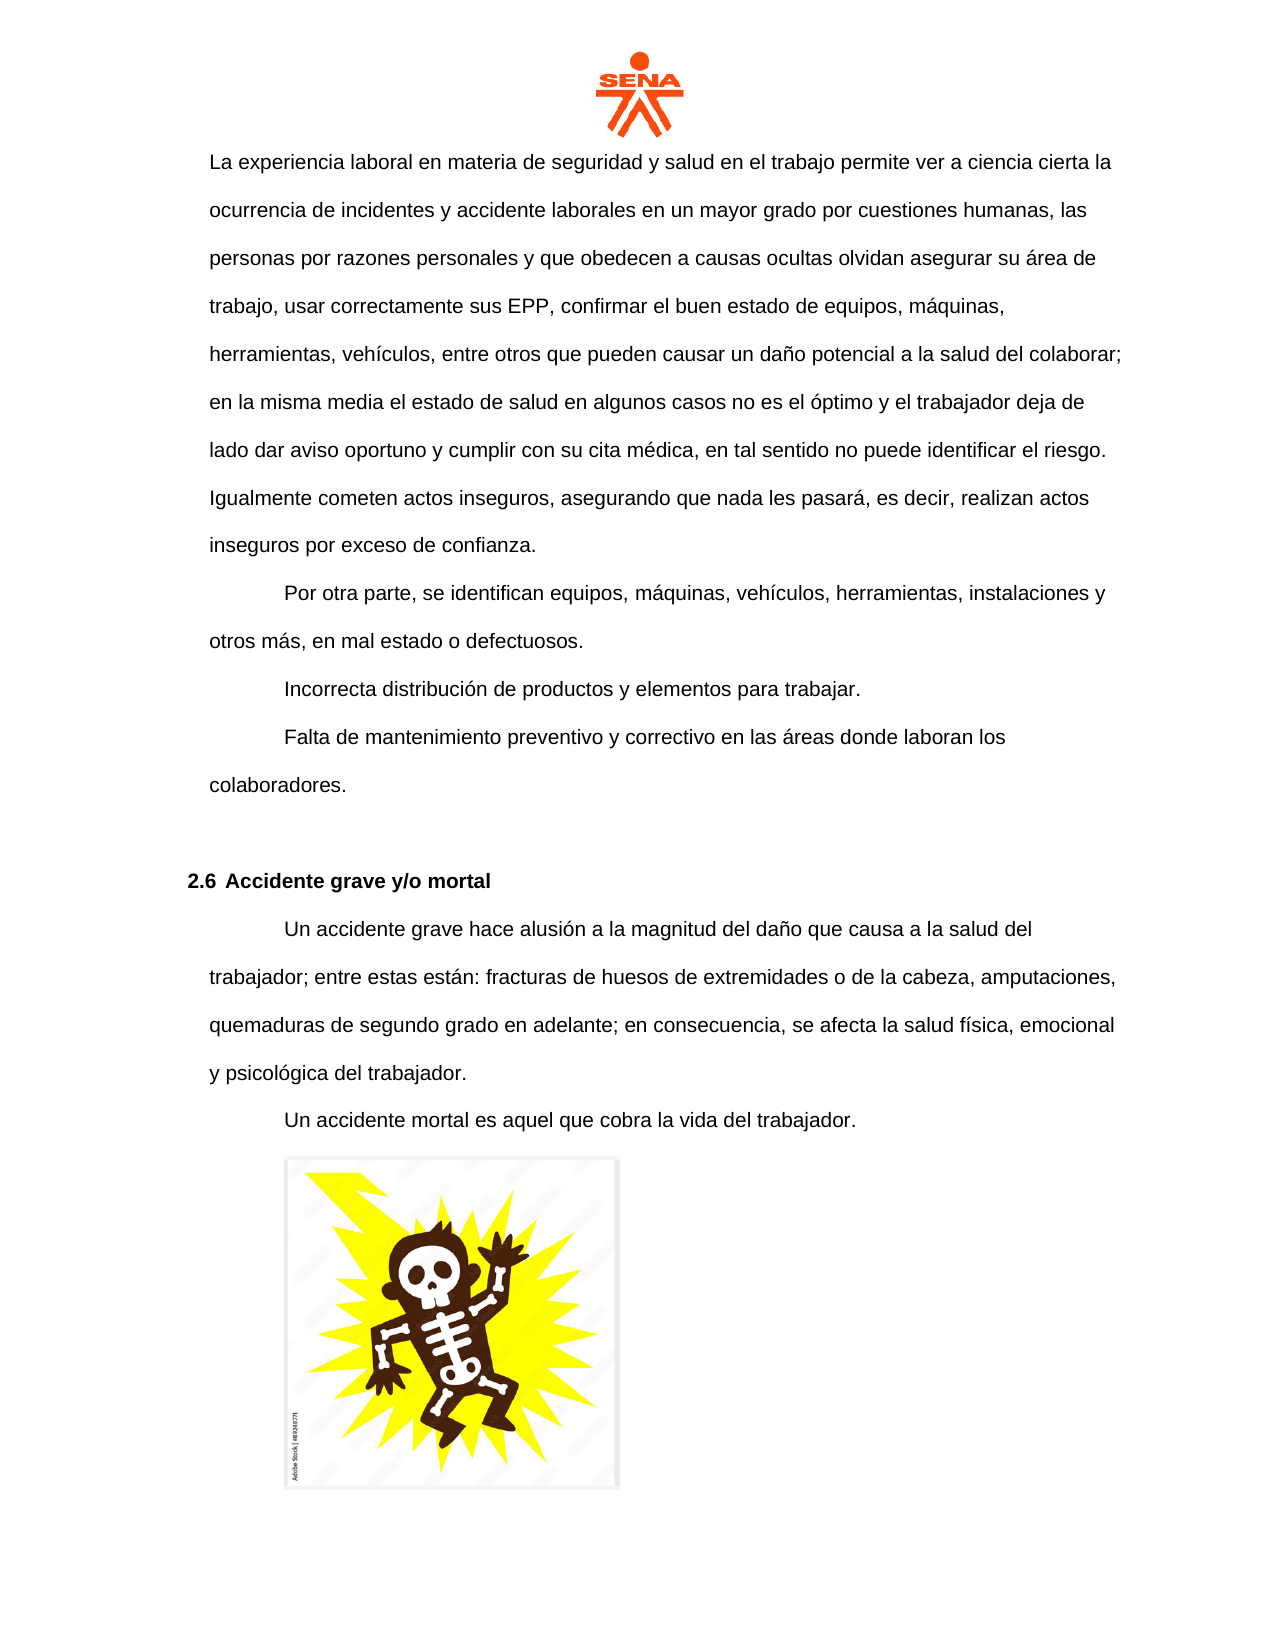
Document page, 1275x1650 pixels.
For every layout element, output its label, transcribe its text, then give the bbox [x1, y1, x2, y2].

text Incorrecta distribución de productos y elementos para trabajar. [209, 677, 1125, 701]
picture [283, 1156, 621, 1490]
text Un accidente mortal es aquel que cobra la vida del trabajador. [209, 1108, 1125, 1132]
list Accidente grave y/o mortal [187, 869, 1125, 893]
picture [585, 48, 690, 142]
text Un accidente grave hace alusión a la magnitud del daño que causa a la salud del trabajador; entre estas están: fracturas de huesos de extremidades o de la cabeza, amputaciones, quemaduras de segundo grado en adelante; en consecuencia, se afecta la salud física, emocional y psicológica del trabajador. [209, 917, 1125, 1084]
text Falta de mantenimiento preventivo y correctivo en las áreas donde laboran los colaboradores. [209, 725, 1125, 797]
text Por otra parte, se identifican equipos, máquinas, vehículos, herramientas, instalaciones y otros más, en mal estado o defectuosos. [209, 581, 1125, 653]
text La experiencia laboral en materia de seguridad y salud en el trabajo permite ver a ciencia cierta la ocurrencia de incidentes y accidente laborales en un mayor grado por cuestiones humanas, las personas por razones personales y que obedecen a causas ocultas olvidan asegurar su área de trabajo, usar correctamente sus EPP, confirmar el buen estado de equipos, máquinas, herramientas, vehículos, entre otros que pueden causar un daño potencial a la salud del colaborar; en la misma media el estado de salud en algunos casos no es el óptimo y el trabajador deja de lado dar aviso oportuno y cumplir con su cita médica, en tal sentido no puede identificar el riesgo. Igualmente cometen actos inseguros, asegurando que nada les pasará, es decir, realizan actos inseguros por exceso de confianza. [209, 150, 1125, 557]
